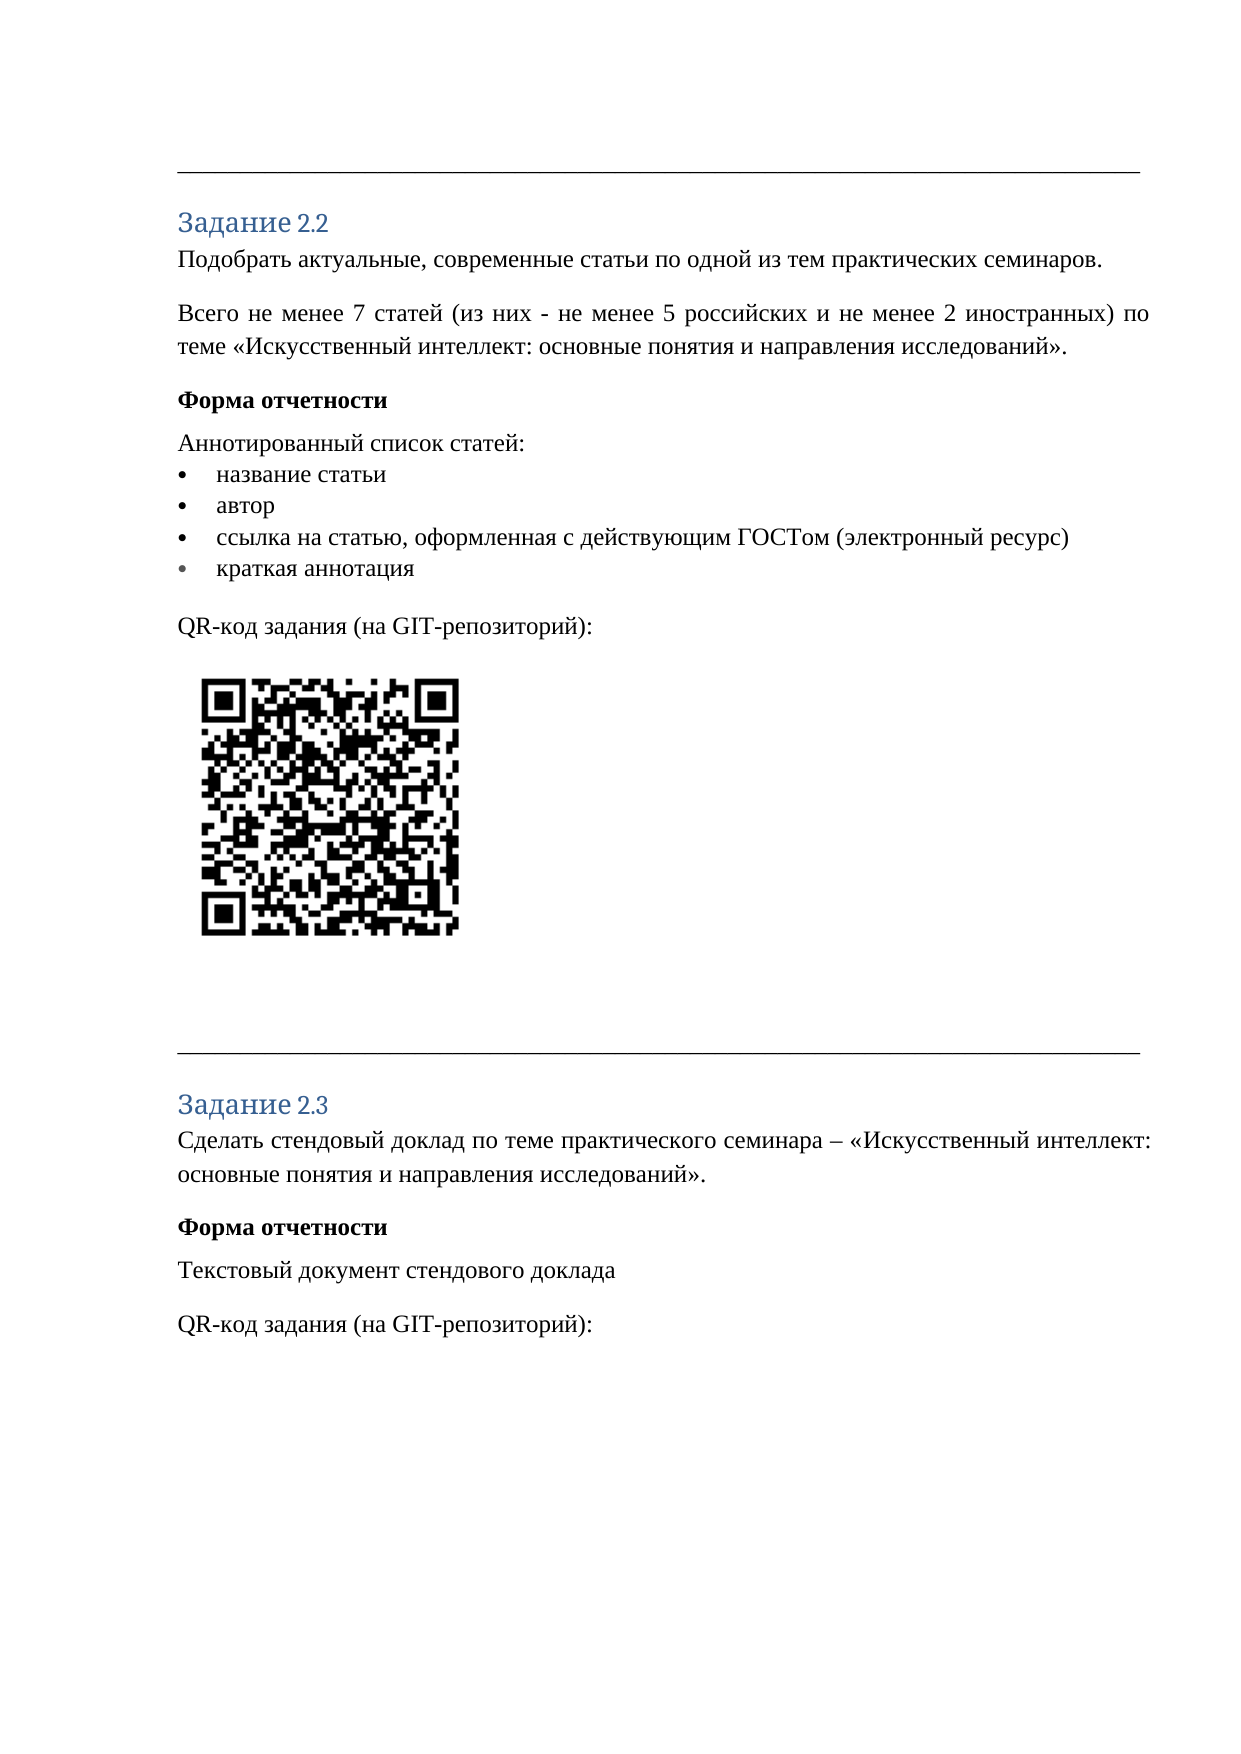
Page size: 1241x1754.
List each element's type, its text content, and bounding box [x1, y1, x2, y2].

text QR-код задания (на GIT-репозиторий): [177, 1309, 1152, 1338]
text QR-код задания (на GIT-репозиторий): [177, 611, 1152, 640]
text Всего не менее 7 статей (из них - не менее 5 российских и не менее 2 иностранных) по теме «Искусственный интеллект: основные понятия и направления исследований». [177, 298, 1152, 360]
subtitle Задание 2.2 [177, 208, 1152, 240]
text Аннотированный список статей: [177, 428, 1152, 457]
list краткая аннотация [179, 551, 1152, 582]
list название статьи [179, 457, 1152, 488]
list ссылка на статью, оформленная с действующим ГОСТом (электронный ресурс) [179, 519, 1152, 551]
text Форма отчетности [177, 1212, 1152, 1241]
list автор [179, 488, 1152, 519]
text _____________________________________________________________________________ [177, 147, 1152, 176]
text _____________________________________________________________________________ [177, 1028, 1152, 1057]
text Сделать стендовый доклад по теме практического семинара – «Искусственный интеллект: основные понятия и направления исследований». [177, 1126, 1152, 1187]
text Форма отчетности [177, 385, 1152, 414]
picture [177, 654, 484, 961]
text Текстовый документ стендового доклада [177, 1256, 1152, 1284]
subtitle Задание 2.3 [177, 1090, 1152, 1121]
text Подобрать актуальные, современные статьи по одной из тем практических семинаров. [177, 244, 1152, 273]
